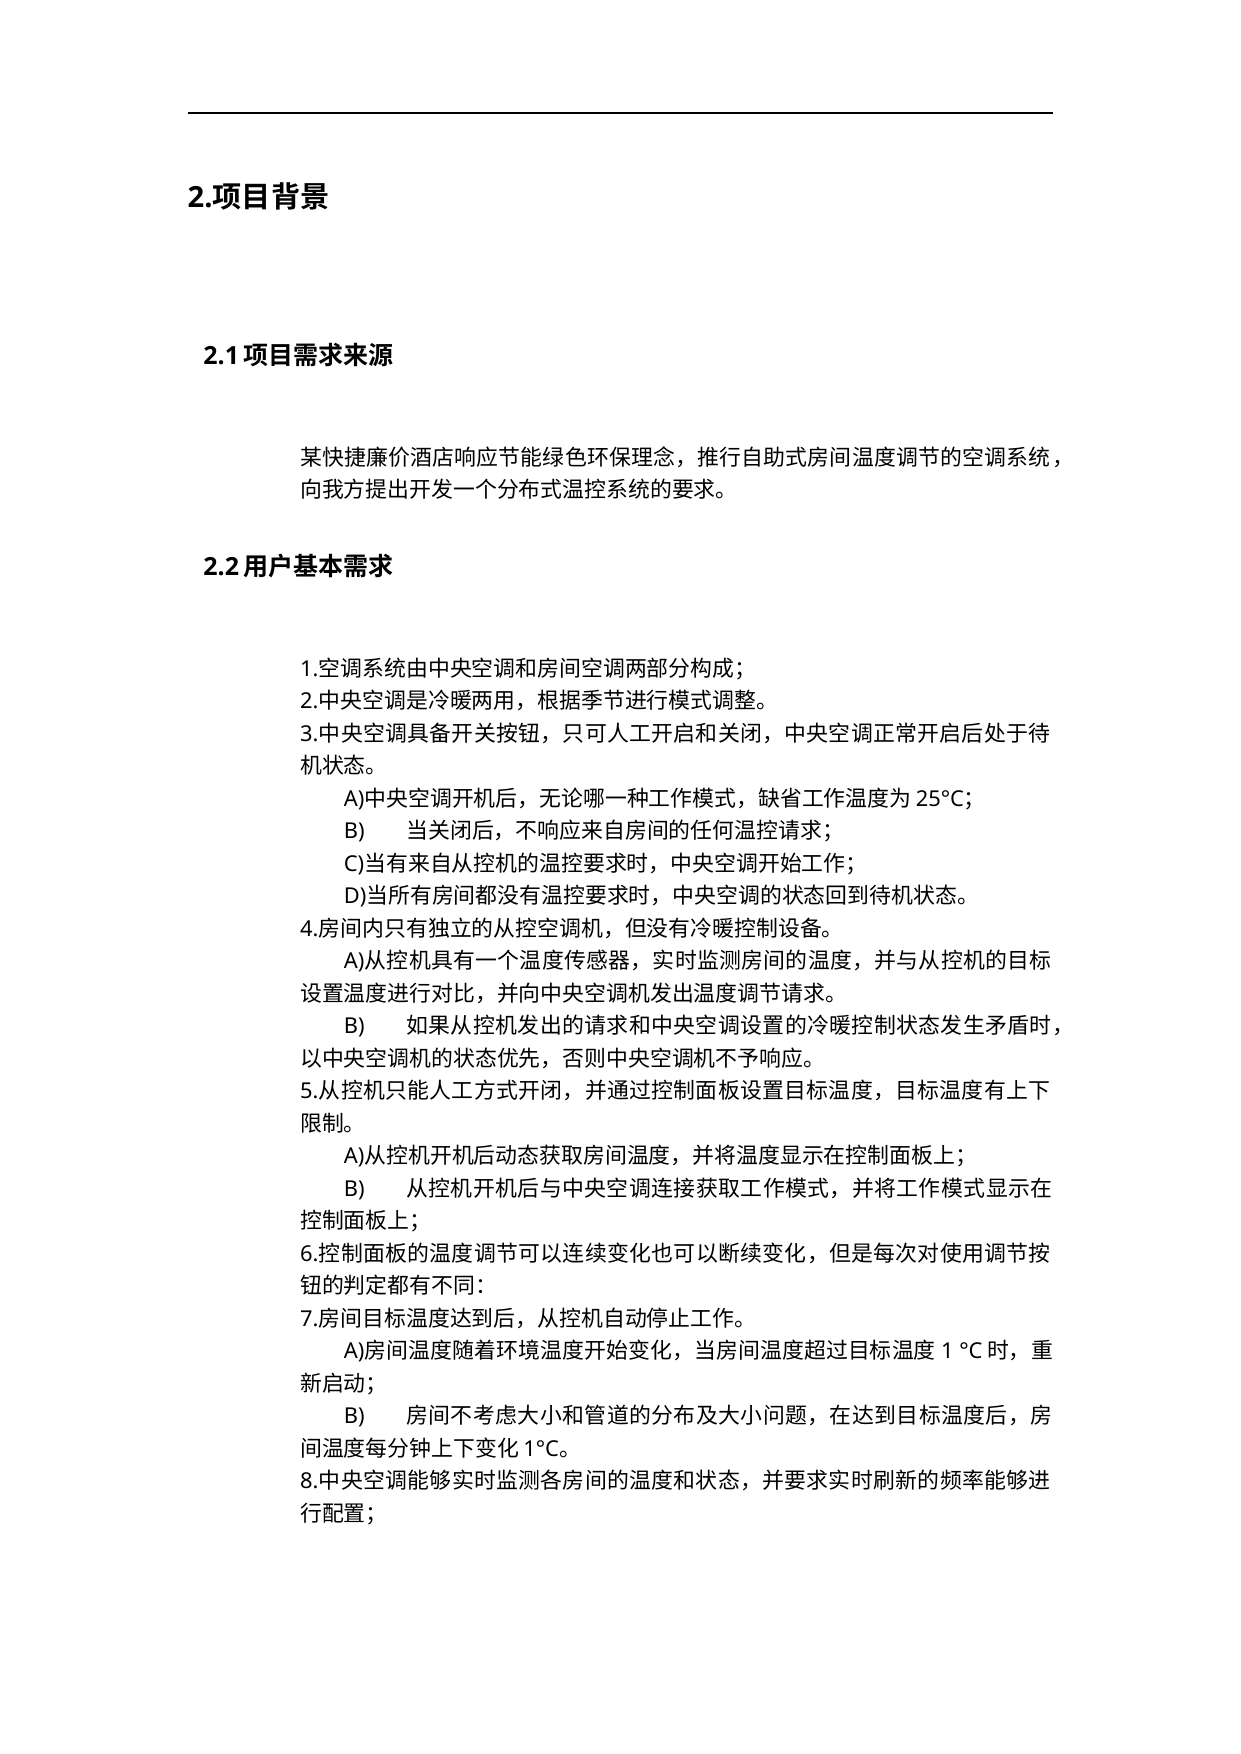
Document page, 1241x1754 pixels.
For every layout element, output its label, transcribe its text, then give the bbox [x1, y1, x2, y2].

subtitle 2.项目背景 [187, 162, 1053, 227]
subtitle 2.2用户基本需求 [187, 532, 1053, 597]
list A)房间温度随着环境温度开始变化，当房间温度超过目标温度1 °C时，重新启动； [300, 1333, 1053, 1398]
list 1.空调系统由中央空调和房间空调两部分构成； [300, 650, 1053, 683]
list B) 房间不考虑大小和管道的分布及大小问题，在达到目标温度后，房间温度每分钟上下变化1°C。 [300, 1398, 1053, 1463]
list 某快捷廉价酒店响应节能绿色环保理念，推行自助式房间温度调节的空调系统，向我方提出开发一个分布式温控系统的要求。 [300, 439, 1053, 504]
list A)中央空调开机后，无论哪一种工作模式，缺省工作温度为25°C； [300, 780, 1053, 813]
list 6.控制面板的温度调节可以连续变化也可以断续变化，但是每次对使用调节按钮的判定都有不同： [300, 1235, 1053, 1300]
list B) 当关闭后，不响应来自房间的任何温控请求； [300, 813, 1053, 845]
list 8.中央空调能够实时监测各房间的温度和状态，并要求实时刷新的频率能够进行配置； [300, 1463, 1053, 1528]
list 7.房间目标温度达到后，从控机自动停止工作。 [300, 1300, 1053, 1333]
list D)当所有房间都没有温控要求时，中央空调的状态回到待机状态。 [300, 878, 1053, 910]
list B) 从控机开机后与中央空调连接获取工作模式，并将工作模式显示在控制面板上； [300, 1170, 1053, 1235]
list 5.从控机只能人工方式开闭，并通过控制面板设置目标温度，目标温度有上下限制。 [300, 1073, 1053, 1138]
list A)从控机开机后动态获取房间温度，并将温度显示在控制面板上； [300, 1138, 1053, 1170]
list 2.中央空调是冷暖两用，根据季节进行模式调整。 [300, 683, 1053, 715]
list B) 如果从控机发出的请求和中央空调设置的冷暖控制状态发生矛盾时，以中央空调机的状态优先，否则中央空调机不予响应。 [300, 1008, 1053, 1073]
list A)从控机具有一个温度传感器，实时监测房间的温度，并与从控机的目标设置温度进行对比，并向中央空调机发出温度调节请求。 [300, 943, 1053, 1008]
list C)当有来自从控机的温控要求时，中央空调开始工作； [300, 845, 1053, 878]
subtitle 2.1项目需求来源 [187, 321, 1053, 386]
list 3.中央空调具备开关按钮，只可人工开启和关闭，中央空调正常开启后处于待机状态。 [300, 715, 1053, 780]
list 4.房间内只有独立的从控空调机，但没有冷暖控制设备。 [300, 910, 1053, 943]
